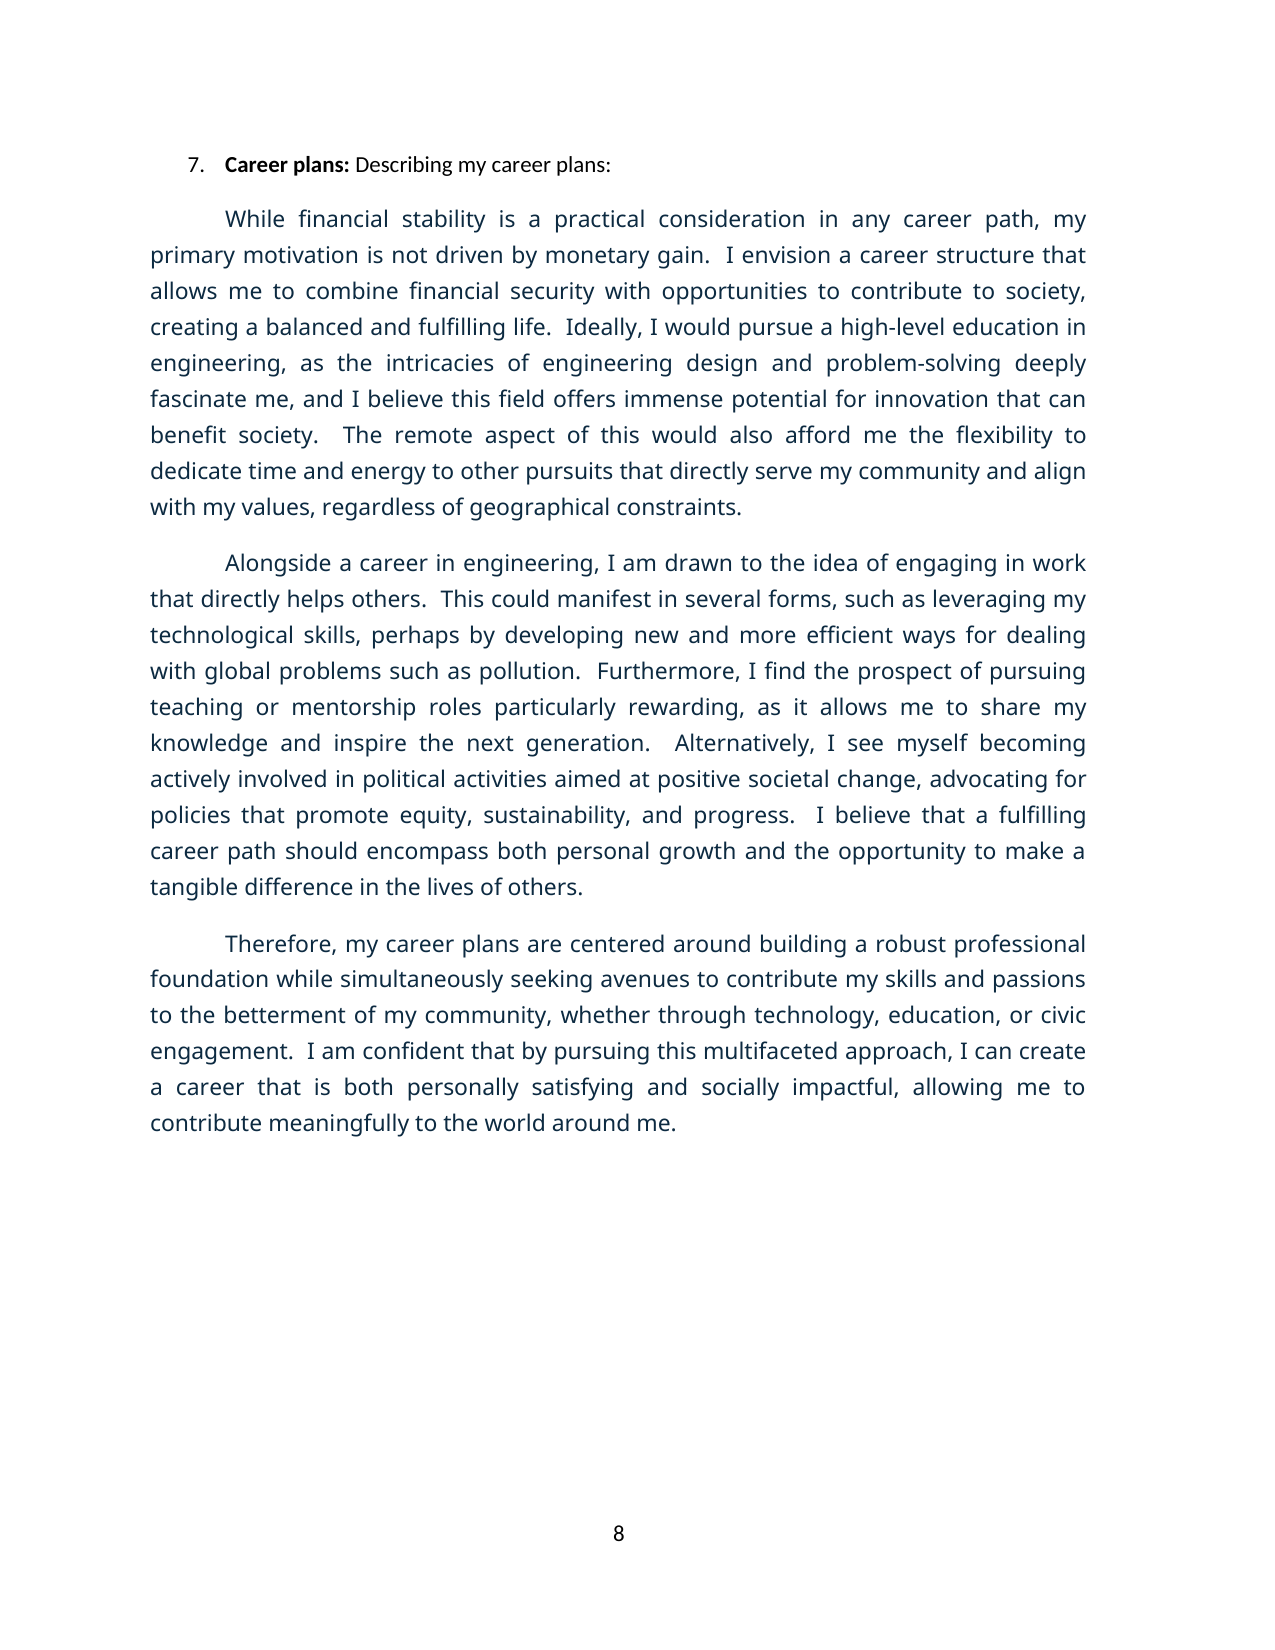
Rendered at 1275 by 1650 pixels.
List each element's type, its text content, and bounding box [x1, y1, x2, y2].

text Therefore, my career plans are centered around building a robust professional foundation while simultaneously seeking avenues to contribute my skills and passions to the betterment of my community, whether through technology, education, or civic engagement. I am confident that by pursuing this multifaceted approach, I can create a career that is both personally satisfying and socially impactful, allowing me to contribute meaningfully to the world around me. [150, 927, 1087, 1138]
text Alongside a career in engineering, I am drawn to the idea of engaging in work that directly helps others. This could manifest in several forms, such as leveraging my technological skills, perhaps by developing new and more efficient ways for dealing with global problems such as pollution. Furthermore, I find the prospect of pursuing teaching or mentorship roles particularly rewarding, as it allows me to share my knowledge and inspire the next generation. Alternatively, I see myself becoming actively involved in political activities aimed at positive societal change, advocating for policies that promote equity, sustainability, and progress. I believe that a fulfilling career path should encompass both personal growth and the opportunity to make a tangible difference in the lives of others. [150, 547, 1087, 902]
text While financial stability is a practical consideration in any career path, my primary motivation is not driven by monetary gain. I envision a career structure that allows me to combine financial security with opportunities to contribute to society, creating a balanced and fulfilling life. Ideally, I would pursue a high-level education in engineering, as the intricacies of engineering design and problem-solving deeply fascinate me, and I believe this field offers immense potential for innovation that can benefit society. The remote aspect of this would also afford me the flexibility to dedicate time and energy to other pursuits that directly serve my community and align with my values, regardless of geographical constraints. [150, 203, 1087, 522]
list Career plans: Describing my career plans: [187, 150, 1087, 178]
